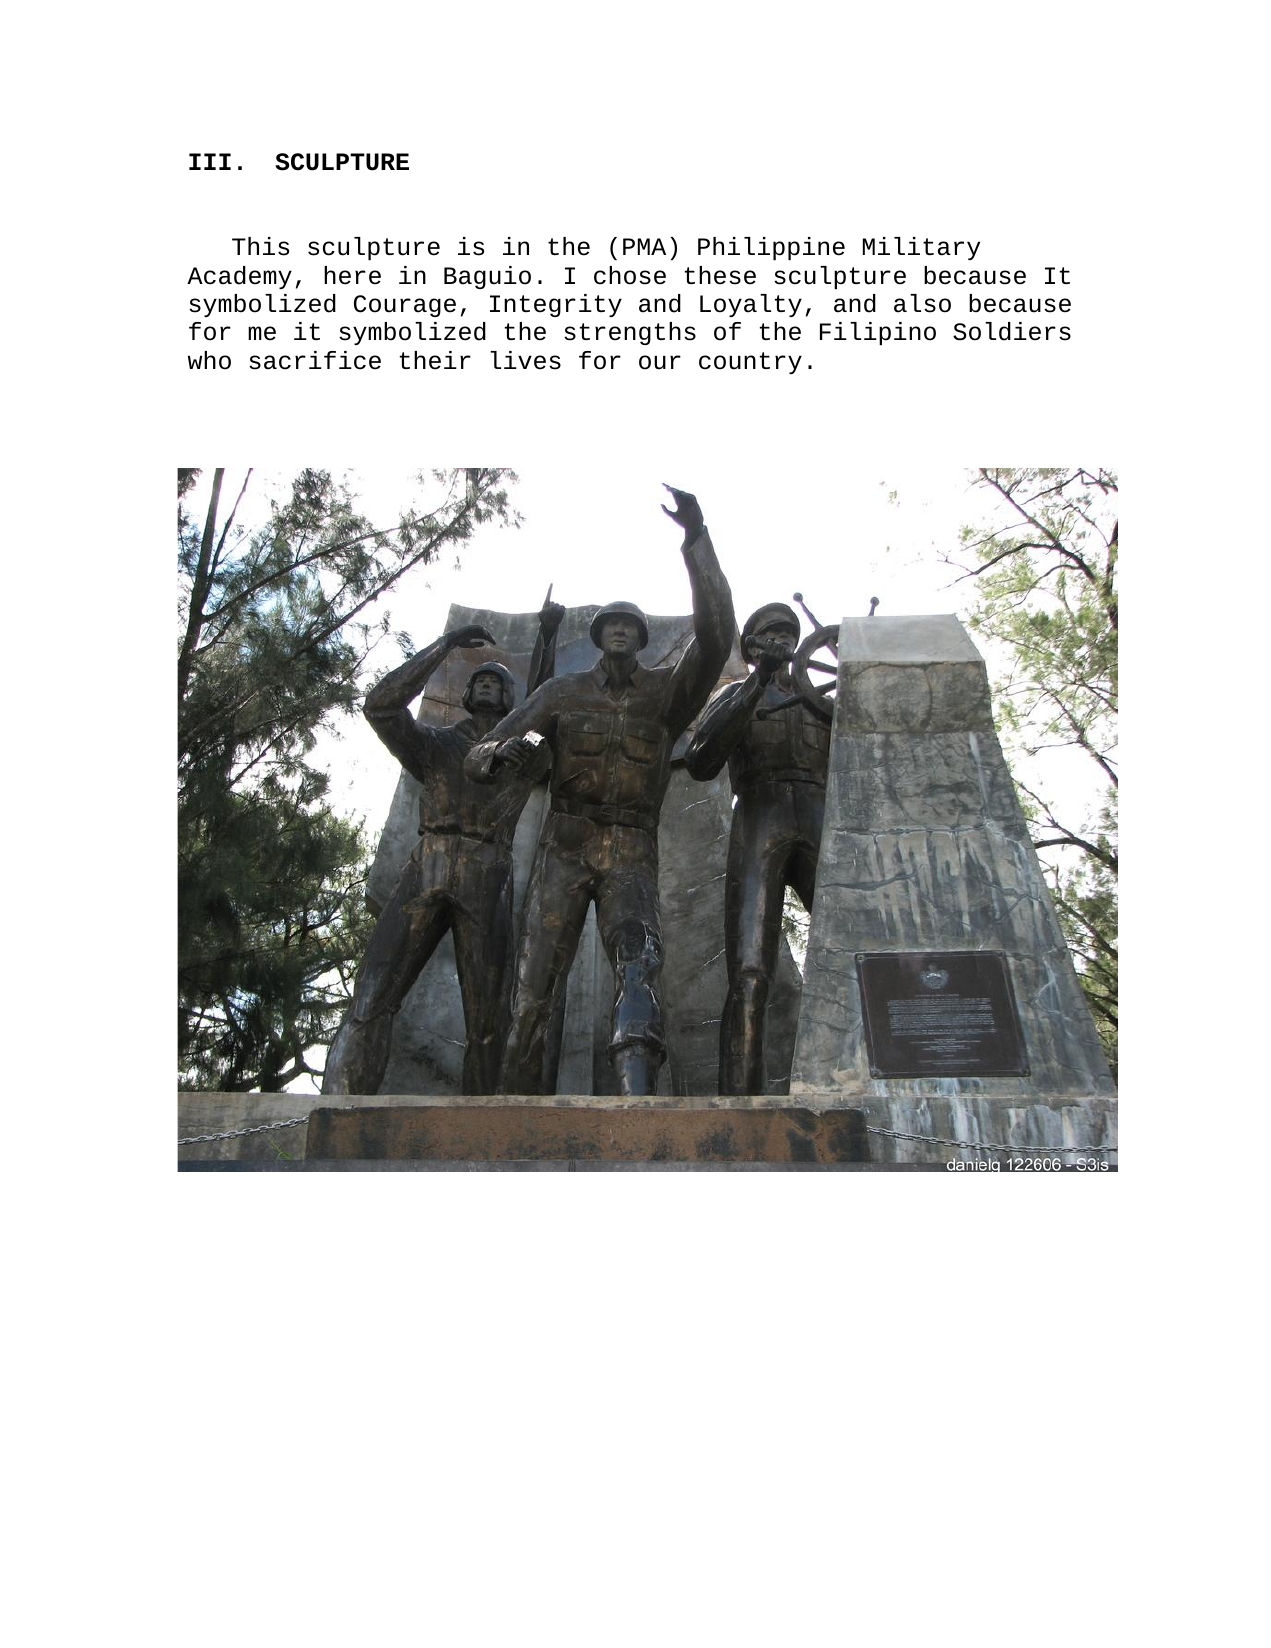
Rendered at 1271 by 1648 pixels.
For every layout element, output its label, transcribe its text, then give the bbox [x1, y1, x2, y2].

picture [177, 468, 1118, 1171]
list SCULPTURE [187, 150, 1083, 178]
list This sculpture is in the (PMA) Philippine Military Academy, here in Baguio. I chose these sculpture because It symbolized Courage, Integrity and Loyalty, and also because for me it symbolized the strengths of the Filipino Soldiers who sacrifice their lives for our country. [187, 235, 1083, 377]
